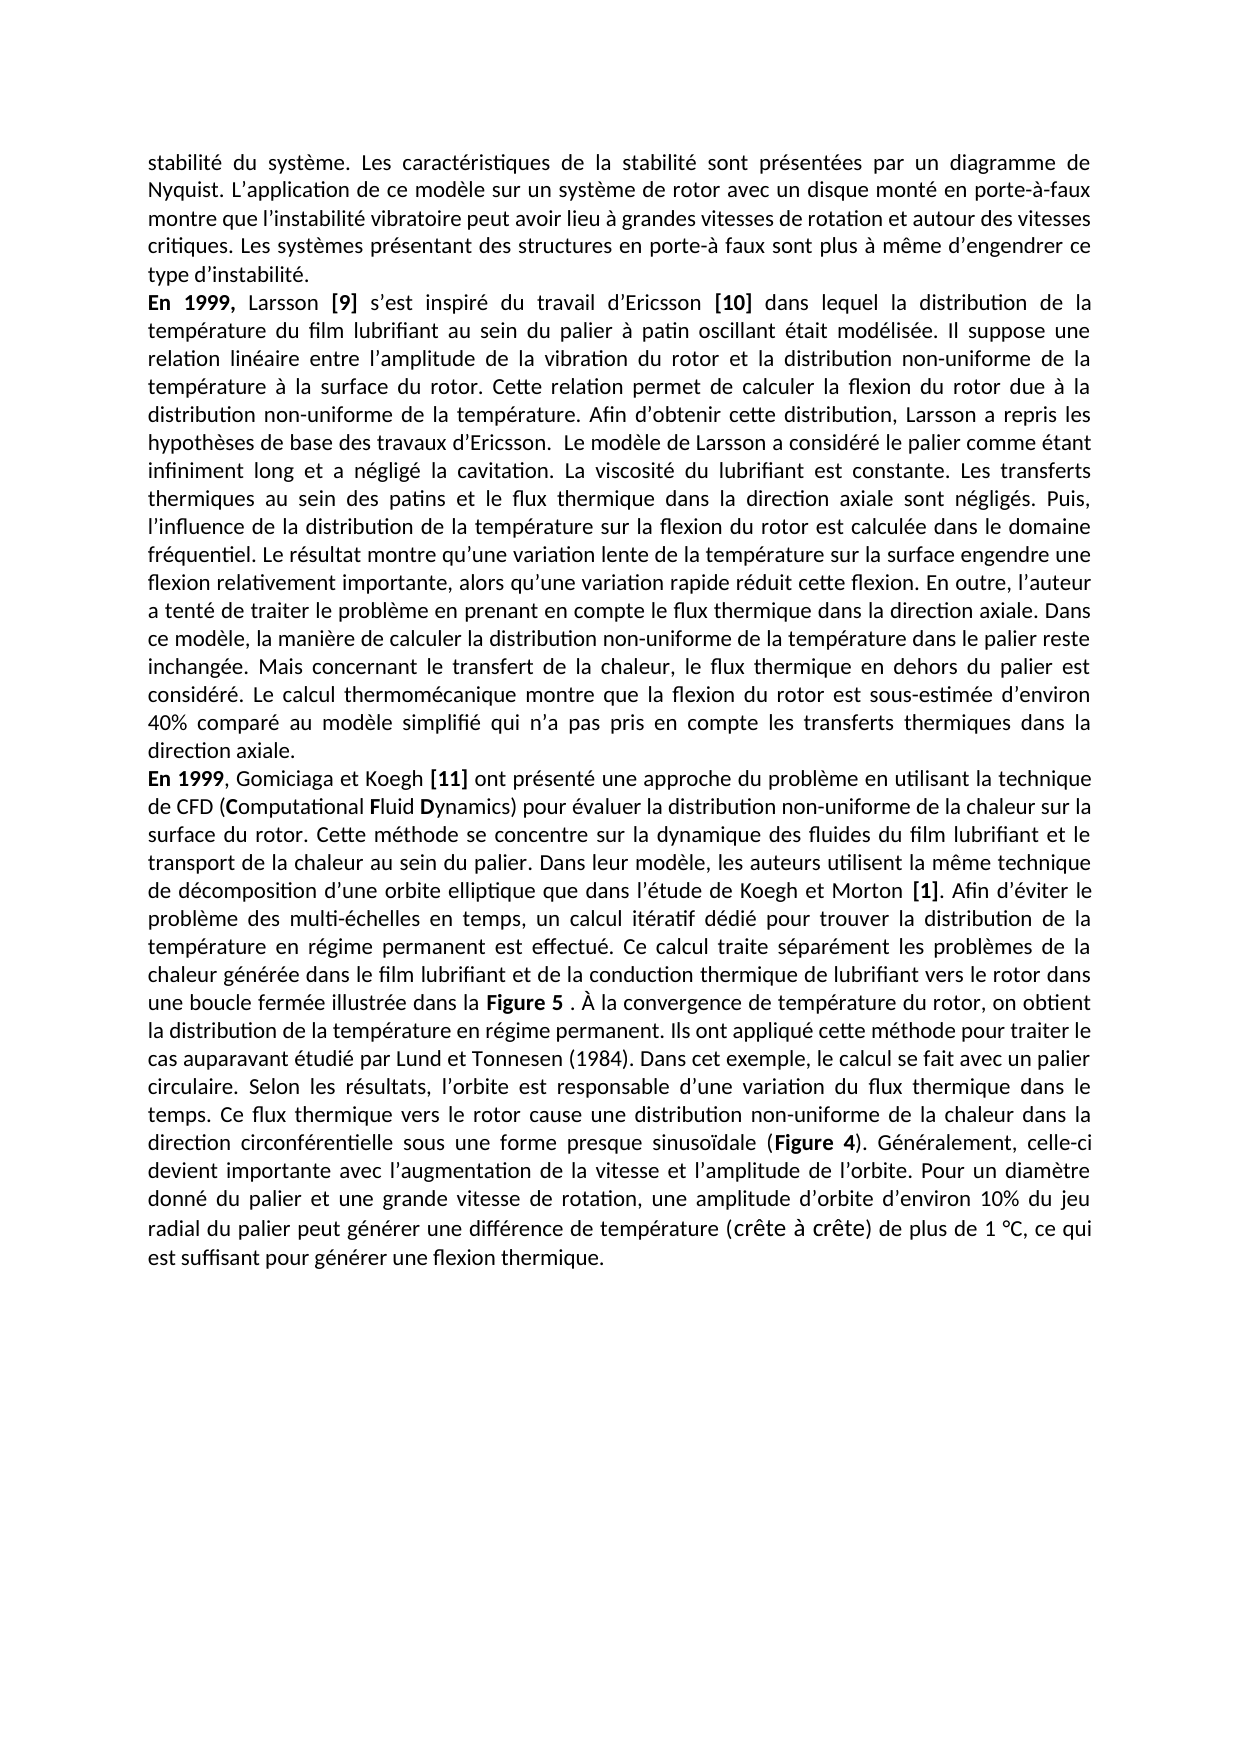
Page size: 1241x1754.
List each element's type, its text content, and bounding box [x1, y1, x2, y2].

text En 1999, Gomiciaga et Koegh [11] ont présenté une approche du problème en utilisant la technique de CFD (Computational Fluid Dynamics) pour évaluer la distribution non-uniforme de la chaleur sur la surface du rotor. Cette méthode se concentre sur la dynamique des fluides du film lubrifiant et le transport de la chaleur au sein du palier. Dans leur modèle, les auteurs utilisent la même technique de décomposition d’une orbite elliptique que dans l’étude de Koegh et Morton [1]. Afin d’éviter le problème des multi-échelles en temps, un calcul itératif dédié pour trouver la distribution de la température en régime permanent est effectué. Ce calcul traite séparément les problèmes de la chaleur générée dans le film lubrifiant et de la conduction thermique de lubrifiant vers le rotor dans une boucle fermée illustrée dans la Figure 6 . À la convergence de température du rotor, on obtient la distribution de la température en régime permanent. Ils ont appliqué cette méthode pour traiter le cas auparavant étudié par Lund et Tonnesen (1984). Dans cet exemple, le calcul se fait avec un palier circulaire. Selon les résultats, l’orbite est responsable d’une variation du flux thermique dans le temps. Ce flux thermique vers le rotor cause une distribution non-uniforme de la chaleur dans la direction circonférentielle sous une forme presque sinusoïdale (Figure 5). Généralement, celle-ci devient importante avec l’augmentation de la vitesse et l’amplitude de l’orbite. Pour un diamètre donné du palier et une grande vitesse de rotation, une amplitude d’orbite d’environ 10% du jeu radial du palier peut générer une différence de température (crête à crête) de plus de 1 °C, ce qui est suffisant pour générer une flexion thermique. [148, 764, 1093, 1271]
text En 1999, Larsson [9] s’est inspiré du travail d’Ericsson [10] dans lequel la distribution de la température du film lubrifiant au sein du palier à patin oscillant était modélisée. Il suppose une relation linéaire entre l’amplitude de la vibration du rotor et la distribution non-uniforme de la température à la surface du rotor. Cette relation permet de calculer la flexion du rotor due à la distribution non-uniforme de la température. Afin d’obtenir cette distribution, Larsson a repris les hypothèses de base des travaux d’Ericsson. Le modèle de Larsson a considéré le palier comme étant infiniment long et a négligé la cavitation. La viscosité du lubrifiant est constante. Les transferts thermiques au sein des patins et le flux thermique dans la direction axiale sont négligés. Puis, l’influence de la distribution de la température sur la flexion du rotor est calculée dans le domaine fréquentiel. Le résultat montre qu’une variation lente de la température sur la surface engendre une flexion relativement importante, alors qu’une variation rapide réduit cette flexion. En outre, l’auteur a tenté de traiter le problème en prenant en compte le flux thermique dans la direction axiale. Dans ce modèle, la manière de calculer la distribution non-uniforme de la température dans le palier reste inchangée. Mais concernant le transfert de la chaleur, le flux thermique en dehors du palier est considéré. Le calcul thermomécanique montre que la flexion du rotor est sous-estimée d’environ 40% comparé au modèle simplifié qui n’a pas pris en compte les transferts thermiques dans la direction axiale. [148, 288, 1093, 764]
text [148, 148, 1093, 288]
